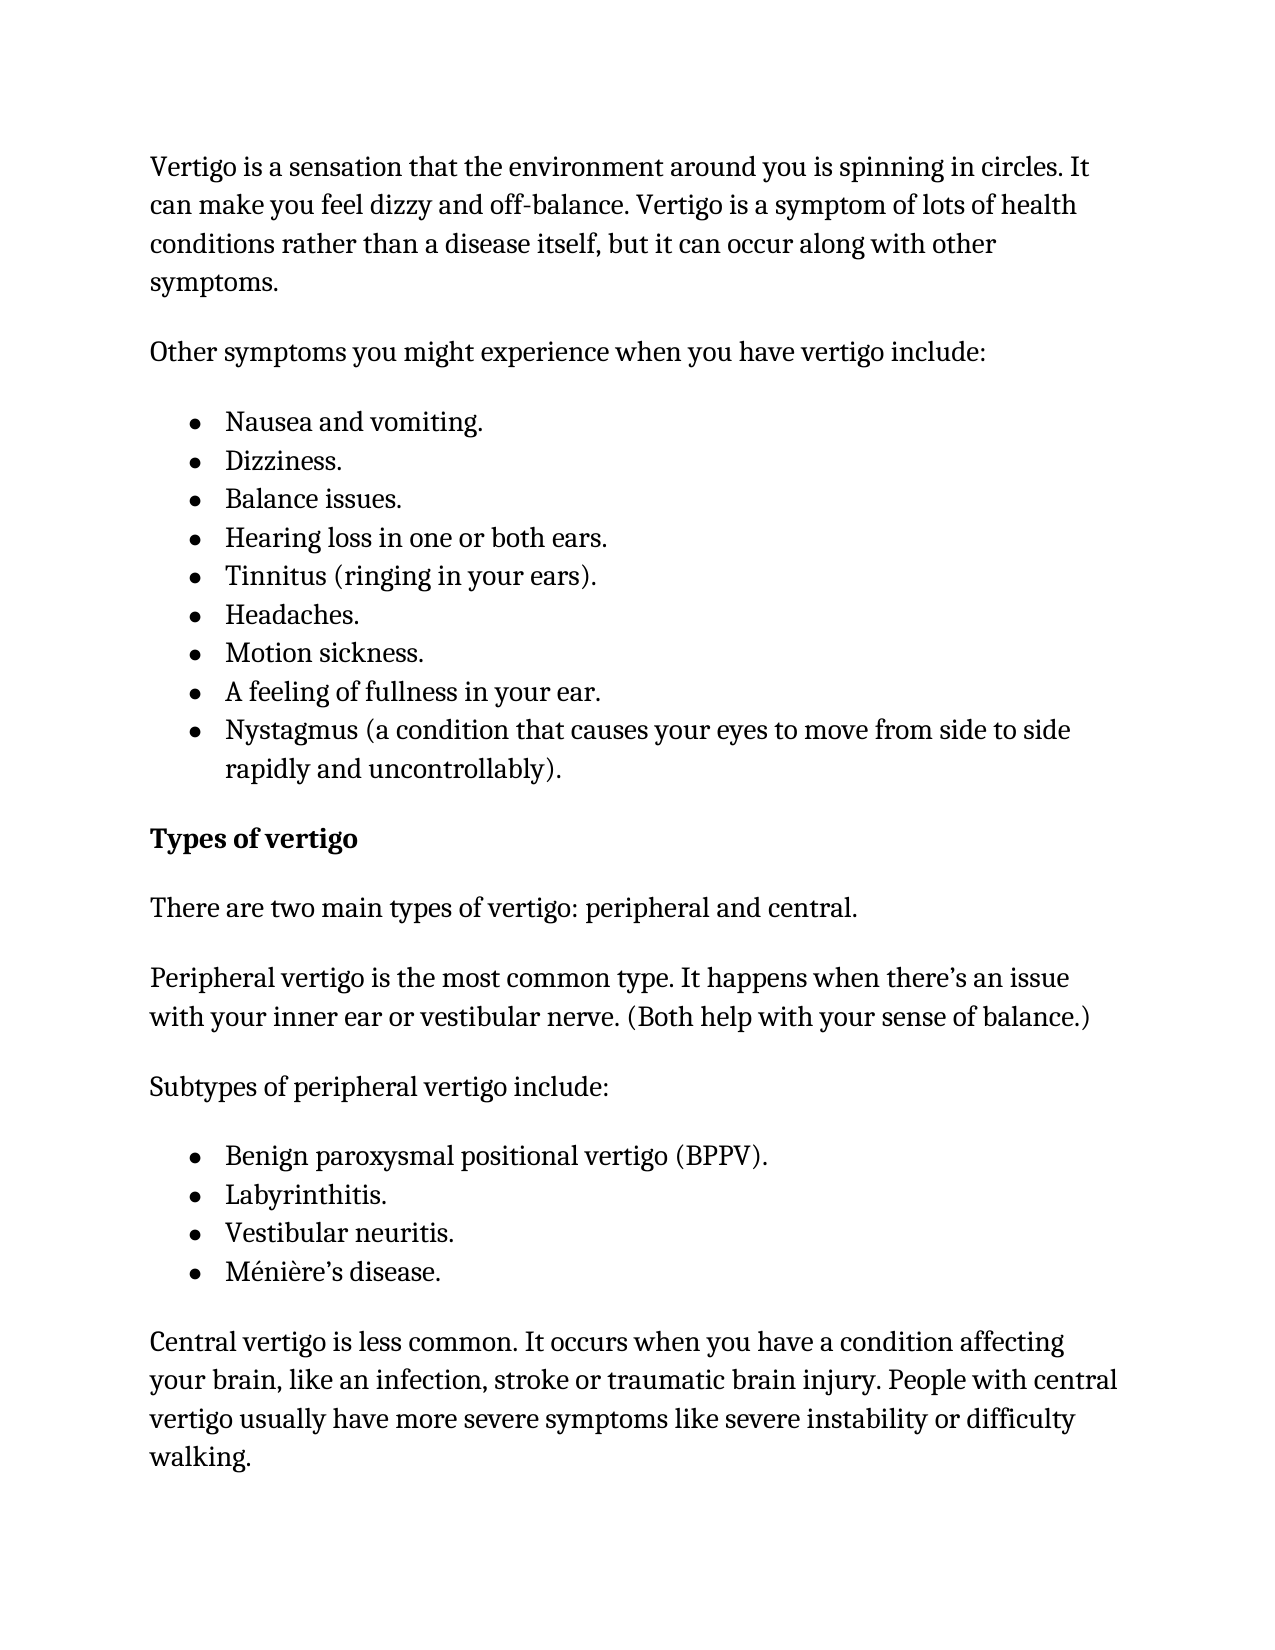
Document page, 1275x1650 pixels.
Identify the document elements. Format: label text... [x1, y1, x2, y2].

text Subtypes of peripheral vertigo include: [150, 1070, 1125, 1103]
list Headaches. [187, 598, 1125, 631]
list A feeling of fullness in your ear. [187, 675, 1125, 708]
list Nystagmus (a condition that causes your eyes to move from side to side rapidly and uncontrollably). [187, 713, 1125, 786]
list Benign paroxysmal positional vertigo (BPPV). [187, 1139, 1125, 1173]
text Vertigo is a sensation that the environment around you is spinning in circles. It can make you feel dizzy and off-balance. Vertigo is a symptom of lots of health conditions rather than a disease itself, but it can occur along with other symptoms. [150, 150, 1125, 299]
text Central vertigo is less common. It occurs when you have a condition affecting your brain, like an infection, stroke or traumatic brain injury. People with central vertigo usually have more severe symptoms like severe instability or difficulty walking. [150, 1325, 1125, 1474]
text Other symptoms you might experience when you have vertigo include: [150, 335, 1125, 369]
text There are two main types of vertigo: peripheral and central. [150, 892, 1125, 925]
list Nausea and vomiting. [187, 405, 1125, 439]
list Vestibular neuritis. [187, 1217, 1125, 1250]
list Labyrinthitis. [187, 1178, 1125, 1212]
list Dizziness. [187, 444, 1125, 477]
text Peripheral vertigo is the most common type. It happens when there’s an issue with your inner ear or vestibular nerve. (Both help with your sense of balance.) [150, 961, 1125, 1033]
list Hearing loss in one or both ears. [187, 521, 1125, 554]
list Ménière’s disease. [187, 1255, 1125, 1289]
subtitle Types of vertigo [150, 822, 1125, 855]
list Motion sickness. [187, 636, 1125, 670]
list Balance issues. [187, 482, 1125, 516]
list Tinnitus (ringing in your ears). [187, 559, 1125, 593]
